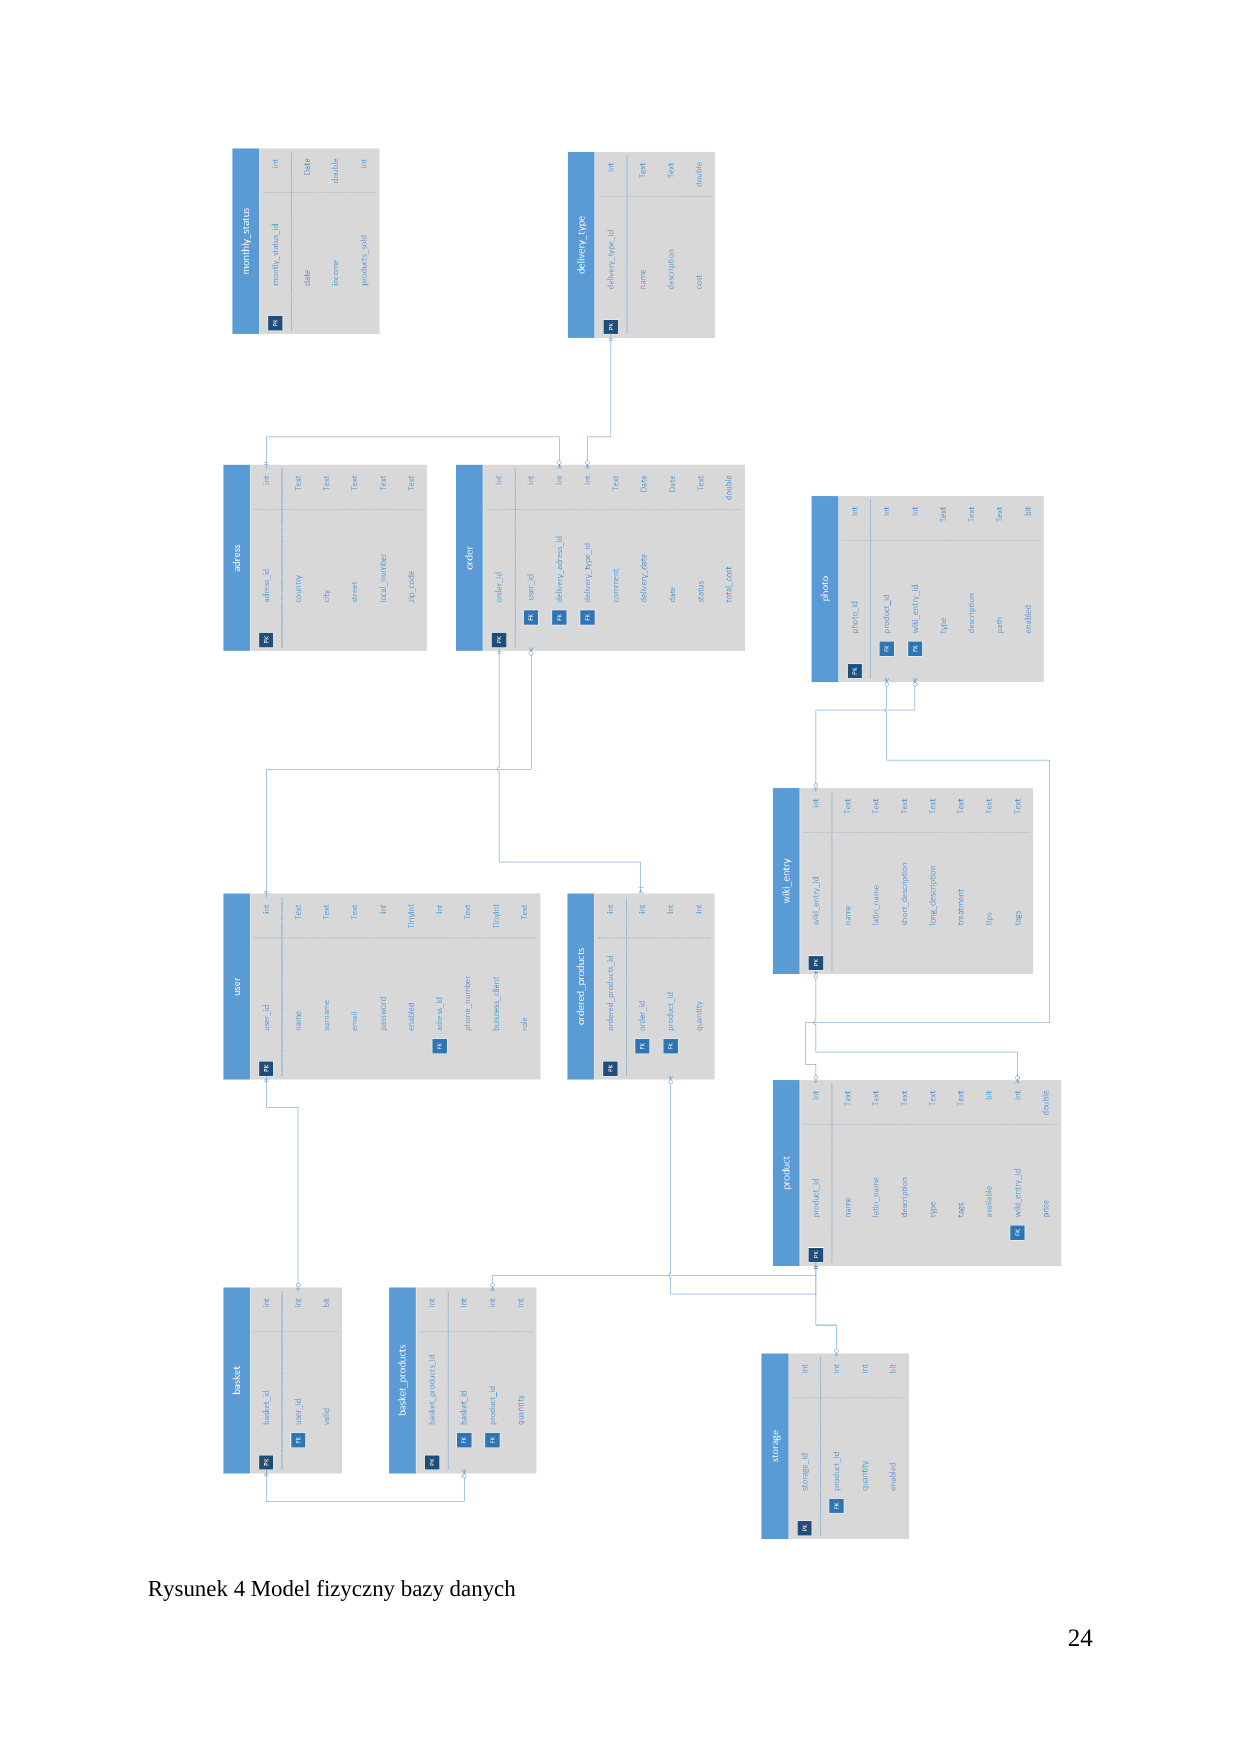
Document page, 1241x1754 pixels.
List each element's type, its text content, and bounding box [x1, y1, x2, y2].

text Rysunek 4 Model fizyczny bazy danych [148, 1575, 1093, 1601]
picture [222, 147, 1062, 1540]
